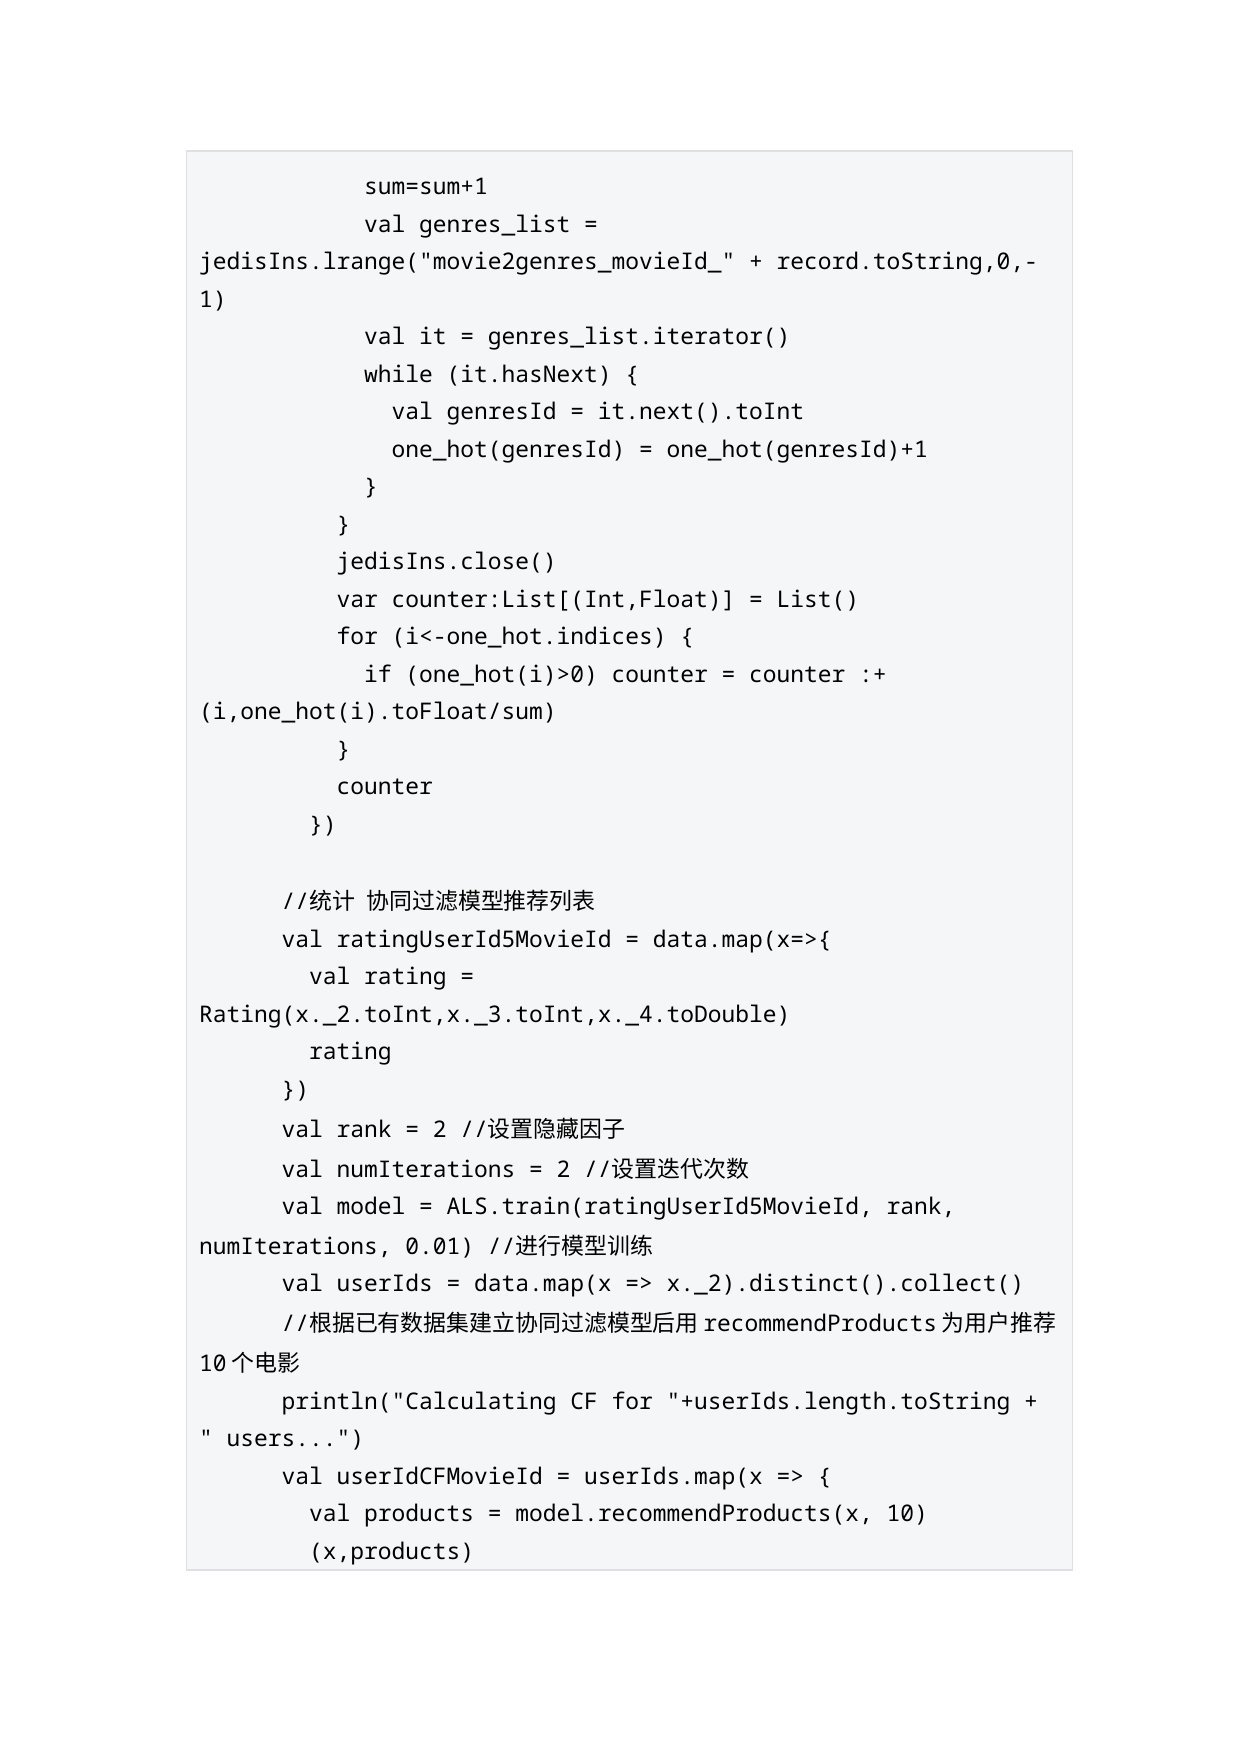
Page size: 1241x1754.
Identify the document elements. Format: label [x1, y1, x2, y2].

table_header [187, 152, 1072, 1569]
